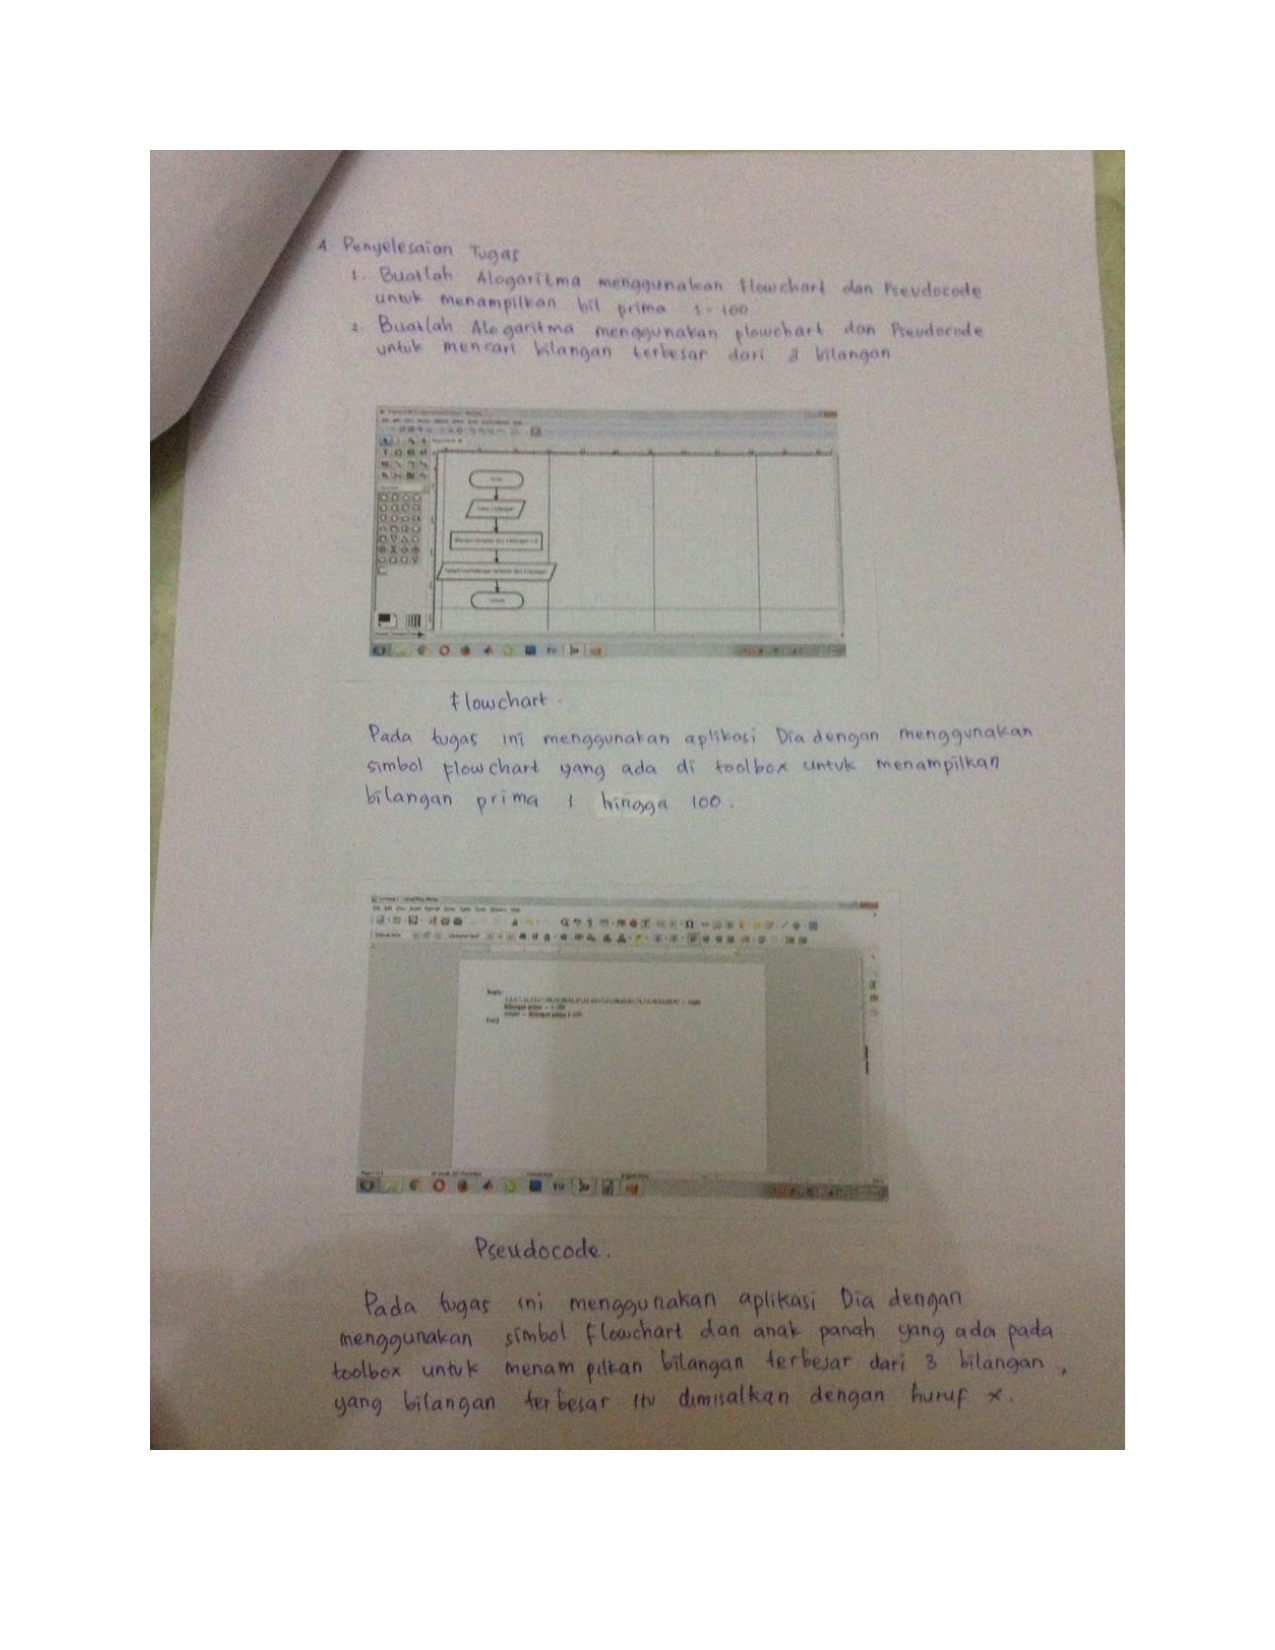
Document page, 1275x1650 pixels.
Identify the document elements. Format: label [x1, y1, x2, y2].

picture [150, 150, 1125, 1450]
